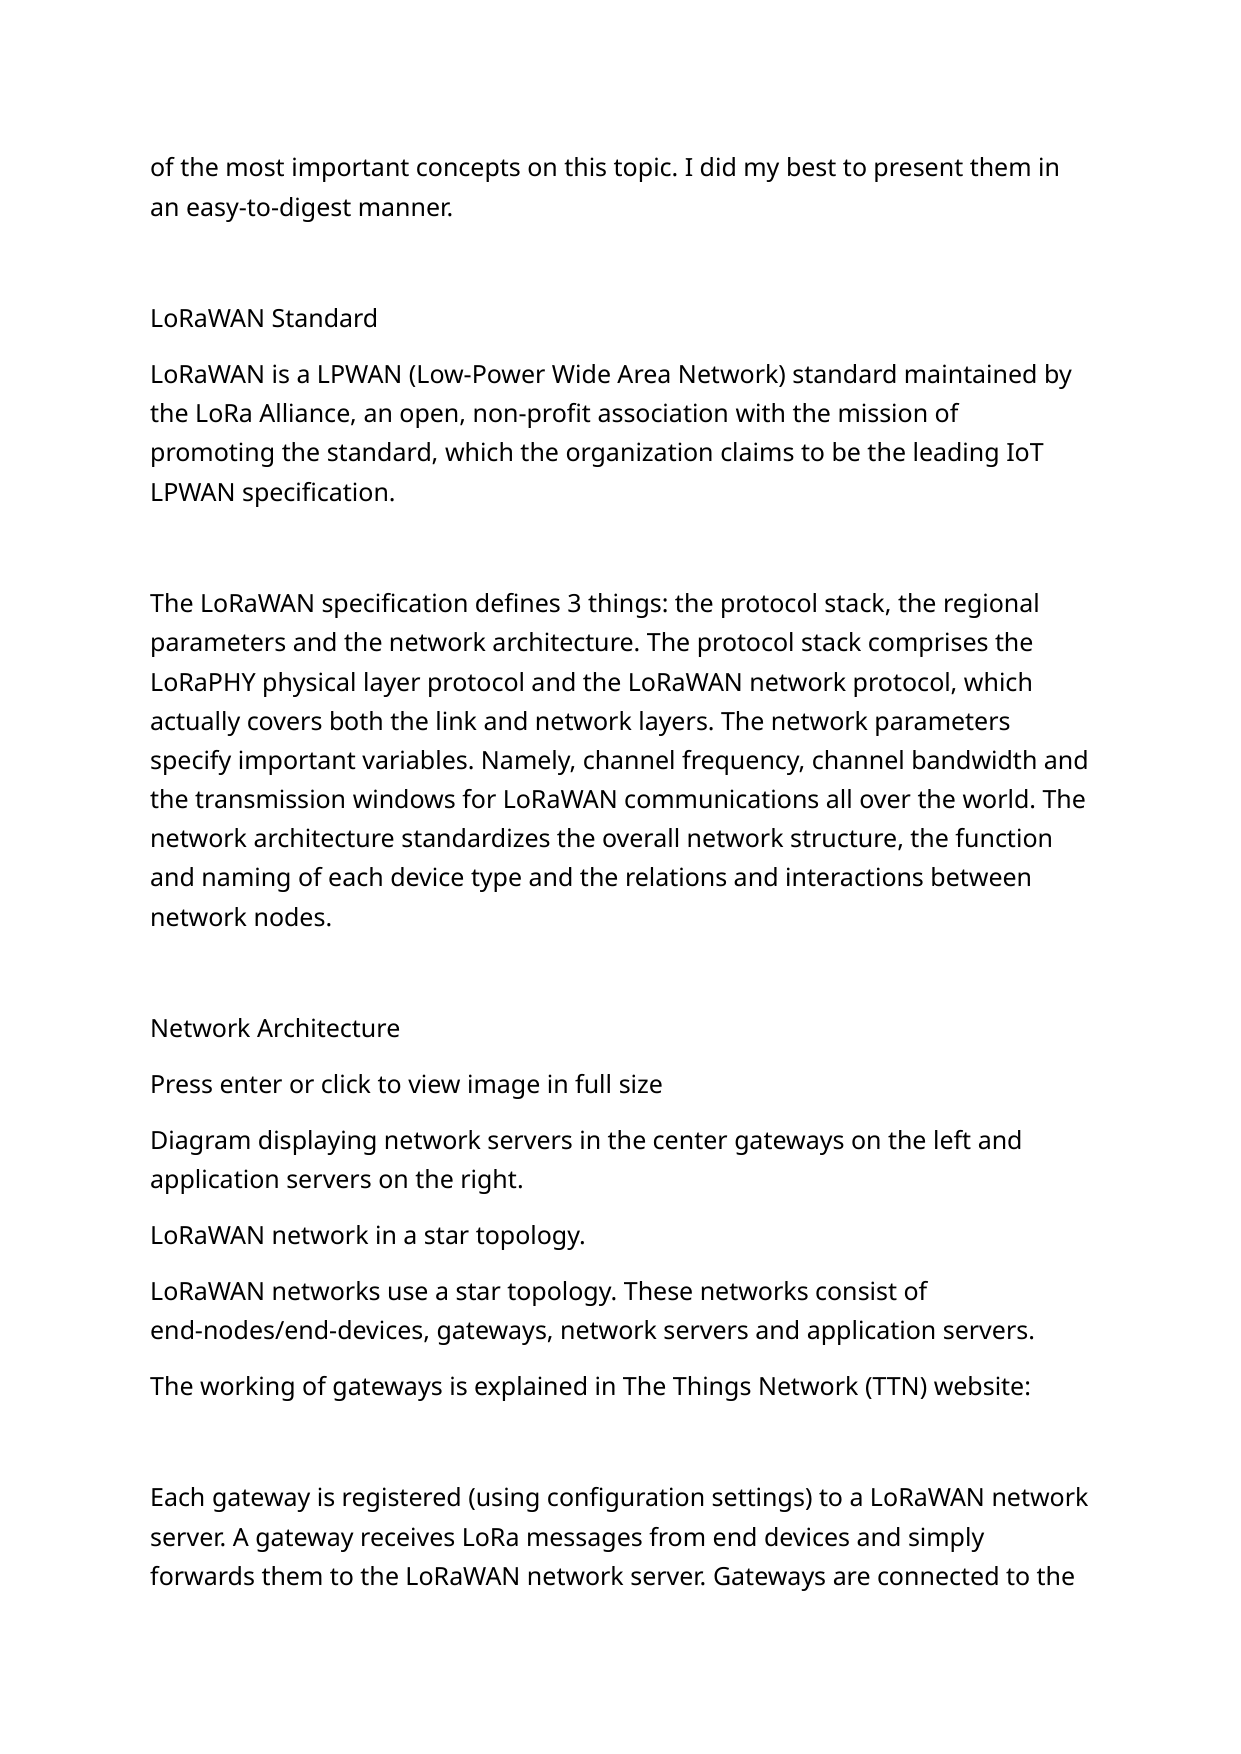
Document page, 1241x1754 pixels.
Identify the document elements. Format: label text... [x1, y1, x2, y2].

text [150, 1480, 1090, 1592]
text The LoRaWAN specification defines 3 things: the protocol stack, the regional parameters and the network architecture. The protocol stack comprises the LoRaPHY physical layer protocol and the LoRaWAN network protocol, which actually covers both the link and network layers. The network parameters specify important variables. Namely, channel frequency, channel bandwidth and the transmission windows for LoRaWAN communications all over the world. The network architecture standardizes the overall network structure, the function and naming of each device type and the relations and interactions between network nodes. [150, 586, 1090, 933]
text LoRaWAN network in a star topology. [150, 1217, 1090, 1252]
text LoRaWAN networks use a star topology. These networks consist of end-nodes/end-devices, gateways, network servers and application servers. [150, 1273, 1090, 1347]
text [150, 150, 1090, 223]
text LoRaWAN is a LPWAN (Low-Power Wide Area Network) standard maintained by the LoRa Alliance, an open, non-profit association with the mission of promoting the standard, which the organization claims to be the leading IoT LPWAN specification. [150, 357, 1090, 508]
text The working of gateways is explained in The Things Network (TTN) website: [150, 1368, 1090, 1402]
text LoRaWAN Standard [150, 301, 1090, 335]
text Network Architecture [150, 1011, 1090, 1045]
text Diagram displaying network servers in the center gateways on the left and application servers on the right. [150, 1122, 1090, 1196]
text Press enter or click to view image in full size [150, 1067, 1090, 1101]
